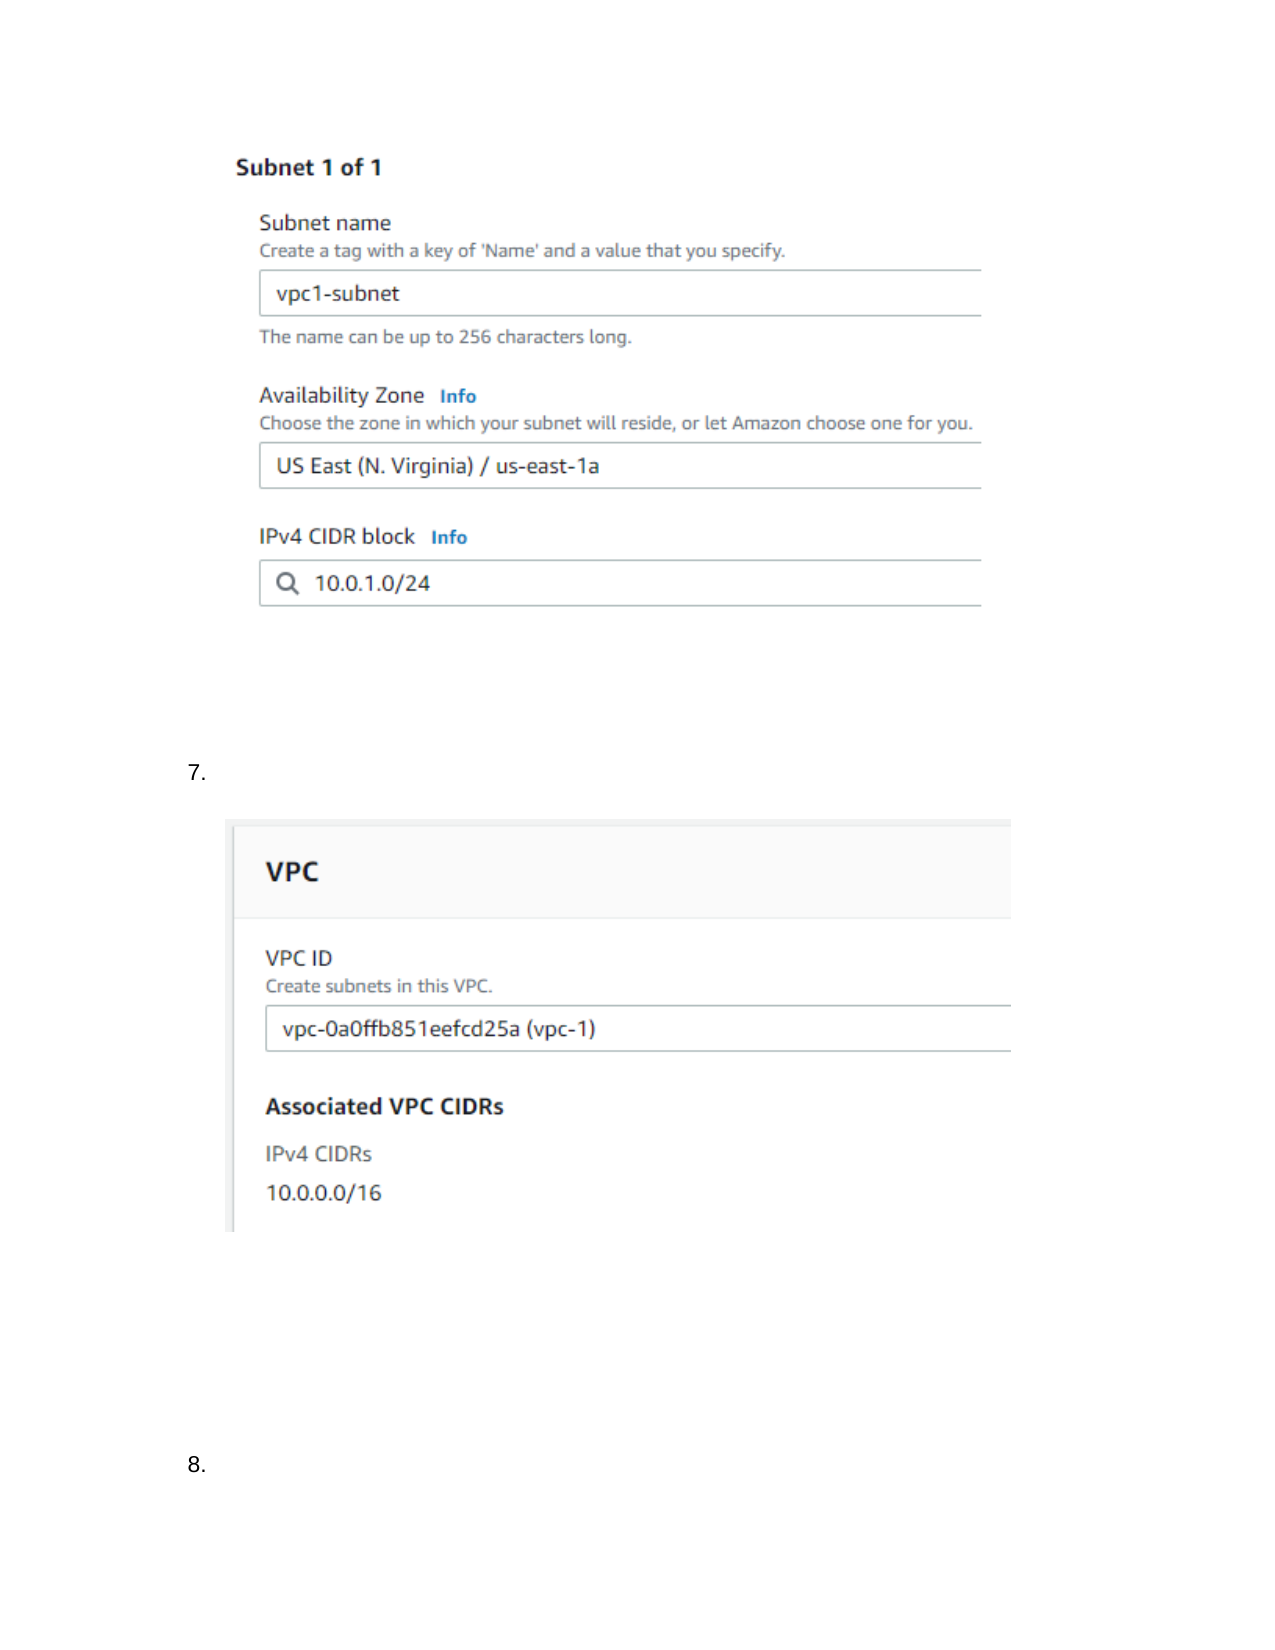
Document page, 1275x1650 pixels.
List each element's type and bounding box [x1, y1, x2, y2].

picture [225, 819, 1011, 1232]
picture [225, 150, 982, 635]
